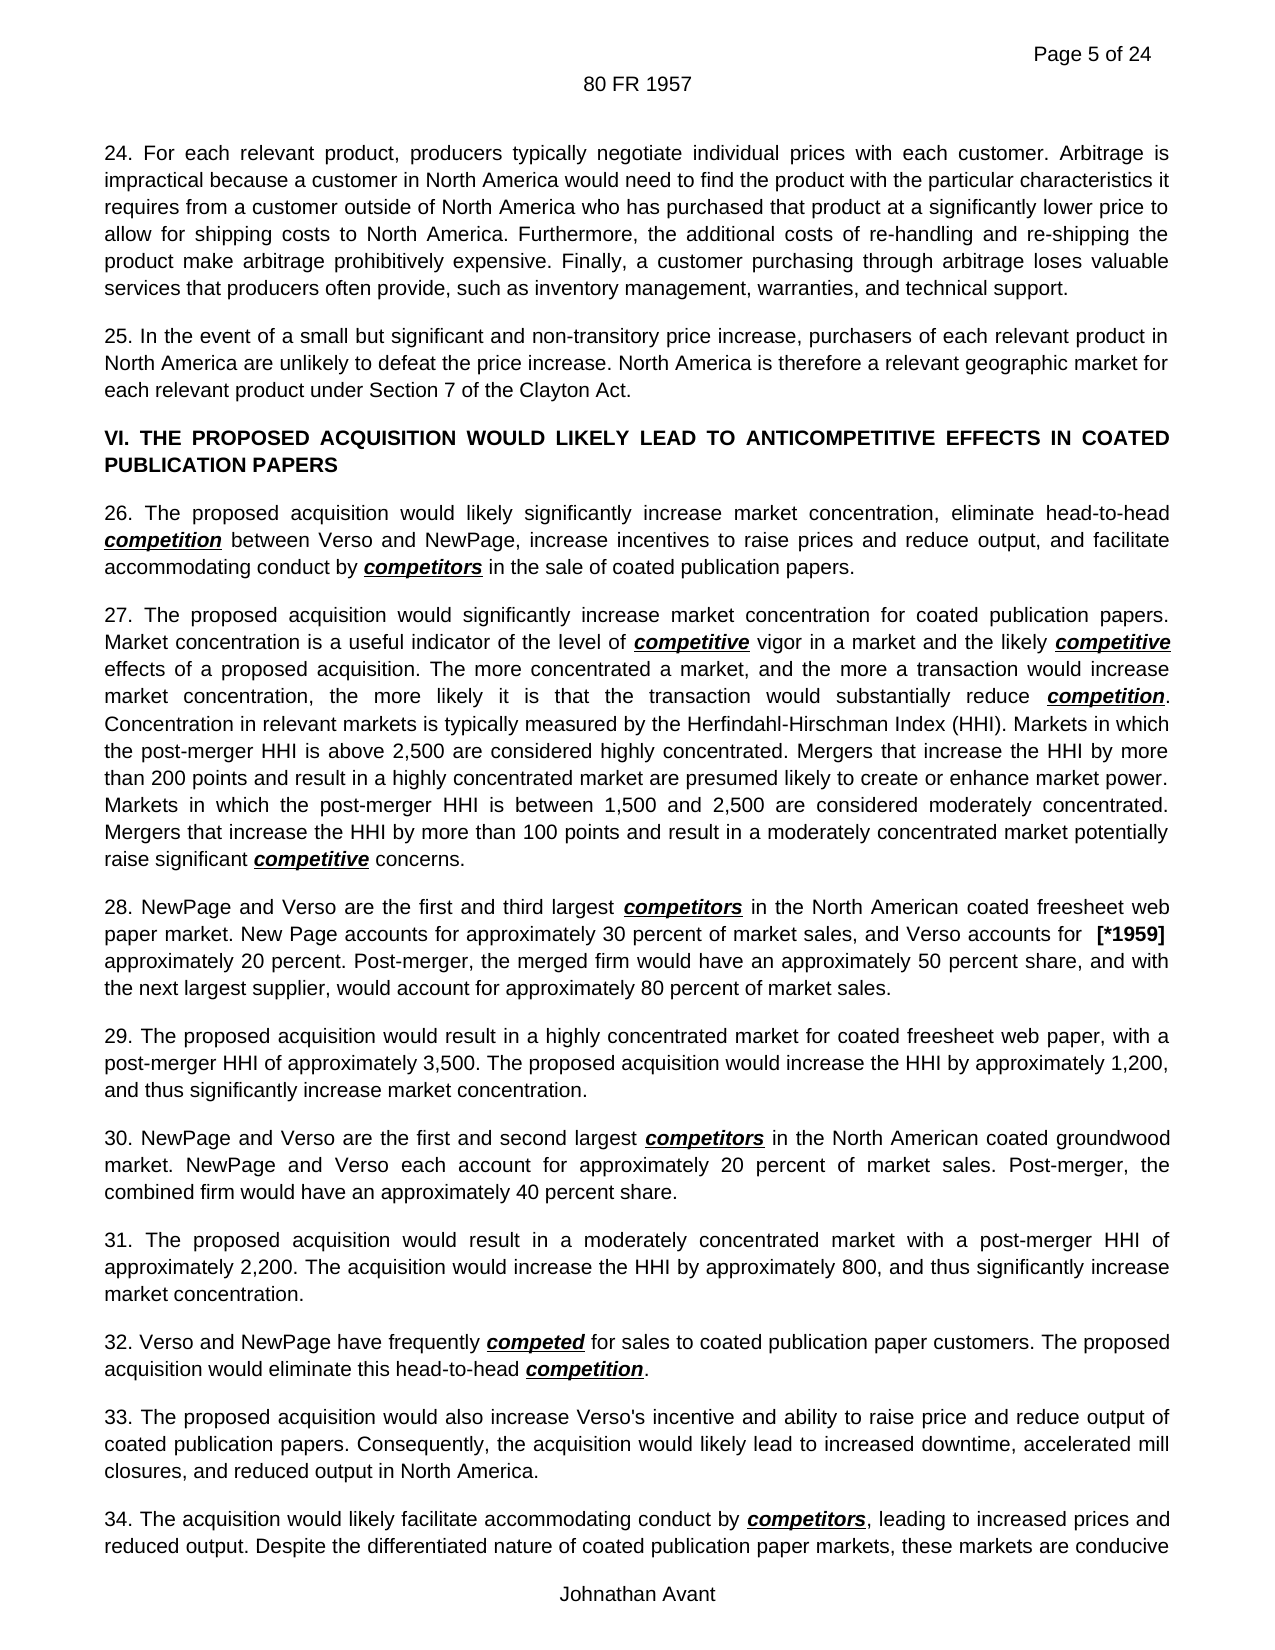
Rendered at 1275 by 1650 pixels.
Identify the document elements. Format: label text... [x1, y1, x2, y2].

text 32. Verso and NewPage have frequently competed for sales to coated publication paper customers. The proposed acquisition would eliminate this head-to-head competition. [104, 1327, 1171, 1381]
text 24. For each relevant product, producers typically negotiate individual prices with each customer. Arbitrage is impractical because a customer in North America would need to find the product with the particular characteristics it requires from a customer outside of North America who has purchased that product at a significantly lower price to allow for shipping costs to North America. Furthermore, the additional costs of re-handling and re-shipping the product make arbitrage prohibitively expensive. Finally, a customer purchasing through arbitrage loses valuable services that producers often provide, such as inventory management, warranties, and technical support. [104, 137, 1171, 300]
text 26. The proposed acquisition would likely significantly increase market concentration, eliminate head-to-head competition between Verso and NewPage, increase incentives to raise prices and reduce output, and facilitate accommodating conduct by competitors in the sale of coated publication papers. [104, 498, 1171, 579]
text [104, 1504, 1171, 1558]
text 30. NewPage and Verso are the first and second largest competitors in the North American coated groundwood market. NewPage and Verso each account for approximately 20 percent of market sales. Post-merger, the combined firm would have an approximately 40 percent share. [104, 1123, 1171, 1204]
text VI. THE PROPOSED ACQUISITION WOULD LIKELY LEAD TO ANTICOMPETITIVE EFFECTS IN COATED PUBLICATION PAPERS [104, 423, 1171, 477]
text 27. The proposed acquisition would significantly increase market concentration for coated publication papers. Market concentration is a useful indicator of the level of competitive vigor in a market and the likely competitive effects of a proposed acquisition. The more concentrated a market, and the more a transaction would increase market concentration, the more likely it is that the transaction would substantially reduce competition. Concentration in relevant markets is typically measured by the Herfindahl-Hirschman Index (HHI). Markets in which the post-merger HHI is above 2,500 are considered highly concentrated. Mergers that increase the HHI by more than 200 points and result in a highly concentrated market are presumed likely to create or enhance market power. Markets in which the post-merger HHI is between 1,500 and 2,500 are considered moderately concentrated. Mergers that increase the HHI by more than 100 points and result in a moderately concentrated market potentially raise significant competitive concerns. [104, 600, 1171, 871]
text 29. The proposed acquisition would result in a highly concentrated market for coated freesheet web paper, with a post-merger HHI of approximately 3,500. The proposed acquisition would increase the HHI by approximately 1,200, and thus significantly increase market concentration. [104, 1021, 1171, 1102]
text 28. NewPage and Verso are the first and third largest competitors in the North American coated freesheet web paper market. New Page accounts for approximately 30 percent of market sales, and Verso accounts for [*1959] approximately 20 percent. Post-merger, the merged firm would have an approximately 50 percent share, and with the next largest supplier, would account for approximately 80 percent of market sales. [104, 892, 1171, 1000]
text 31. The proposed acquisition would result in a moderately concentrated market with a post-merger HHI of approximately 2,200. The acquisition would increase the HHI by approximately 800, and thus significantly increase market concentration. [104, 1225, 1171, 1306]
text 25. In the event of a small but significant and non-transitory price increase, purchasers of each relevant product in North America are unlikely to defeat the price increase. North America is therefore a relevant geographic market for each relevant product under Section 7 of the Clayton Act. [104, 321, 1171, 402]
text 33. The proposed acquisition would also increase Verso's incentive and ability to raise price and reduce output of coated publication papers. Consequently, the acquisition would likely lead to increased downtime, accelerated mill closures, and reduced output in North America. [104, 1402, 1171, 1483]
